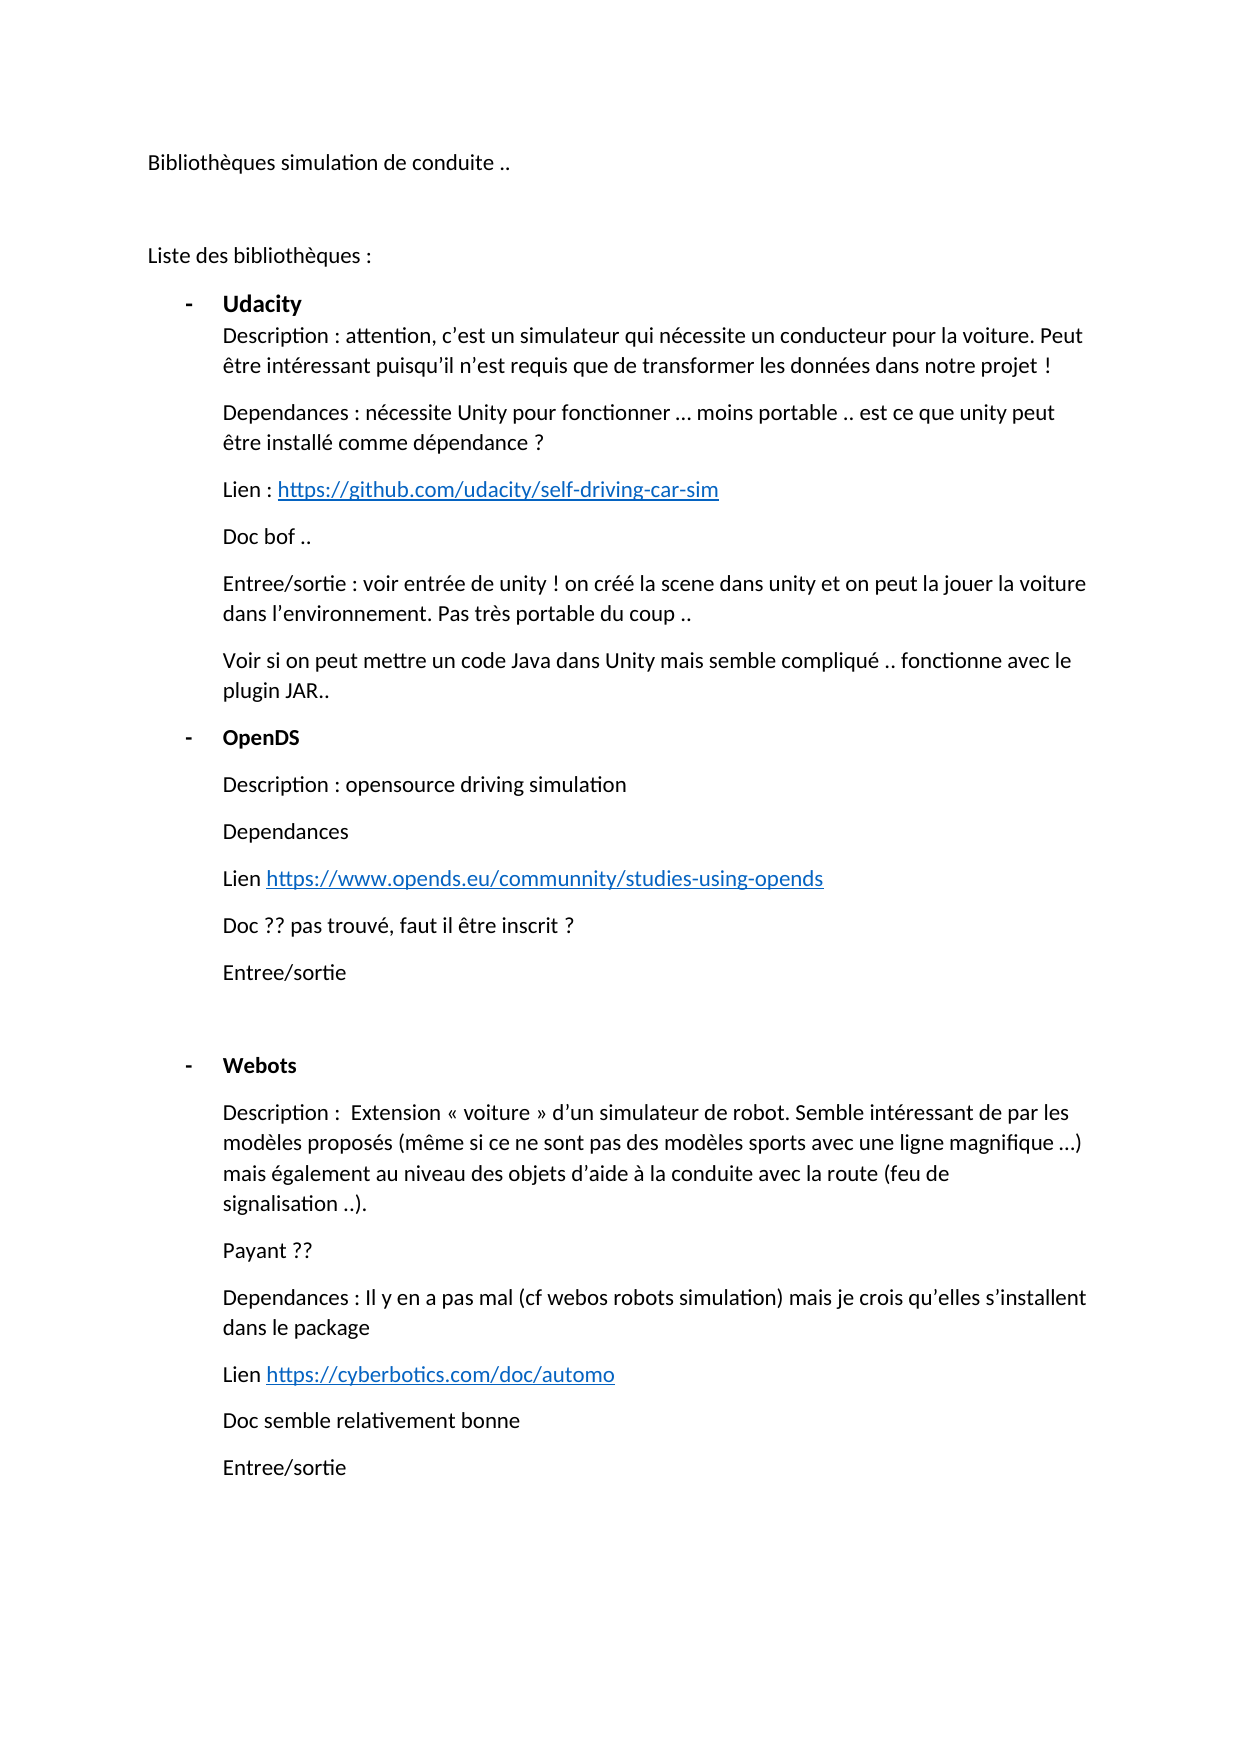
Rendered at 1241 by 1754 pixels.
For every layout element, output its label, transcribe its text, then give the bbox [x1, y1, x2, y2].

text Description : opensource driving simulation [223, 770, 1093, 798]
text Entree/sortie [223, 1453, 1093, 1481]
text Lien : https://github.com/udacity/self-driving-car-sim [223, 475, 1093, 503]
text Dependances [223, 817, 1093, 845]
text Doc ?? pas trouvé, faut il être inscrit ? [148, 911, 1093, 939]
list OpenDS [185, 723, 1093, 751]
text Doc semble relativement bonne [223, 1407, 1093, 1434]
text Dependances : nécessite Unity pour fonctionner … moins portable .. est ce que unity peut être installé comme dépendance ? [223, 398, 1093, 456]
text Lien https://www.opends.eu/communnity/studies-using-opends [223, 864, 1093, 892]
text Bibliothèques simulation de conduite .. [148, 148, 1093, 176]
text Entree/sortie [223, 958, 1093, 986]
text Lien https://cyberbotics.com/doc/automo [223, 1360, 1093, 1388]
text Doc bof .. [223, 522, 1093, 550]
text Description : Extension « voiture » d’un simulateur de robot. Semble intéressant de par les modèles proposés (même si ce ne sont pas des modèles sports avec une ligne magnifique …) mais également au niveau des objets d’aide à la conduite avec la route (feu de signalisation ..). [223, 1098, 1093, 1217]
text Dependances : Il y en a pas mal (cf webos robots simulation) mais je crois qu’elles s’installent dans le package [223, 1283, 1093, 1341]
text Voir si on peut mettre un code Java dans Unity mais semble compliqué .. fonctionne avec le plugin JAR.. [223, 646, 1093, 704]
text Payant ?? [223, 1236, 1093, 1264]
text Liste des bibliothèques : [148, 241, 1093, 269]
list Webots [185, 1051, 1093, 1079]
list Description : attention, c’est un simulateur qui nécessite un conducteur pour la voiture. Peut être intéressant puisqu’il n’est requis que de transformer les données dans notre projet ! [223, 321, 1093, 379]
list Udacity [185, 288, 1093, 319]
text Entree/sortie : voir entrée de unity ! on créé la scene dans unity et on peut la jouer la voiture dans l’environnement. Pas très portable du coup .. [223, 569, 1093, 627]
